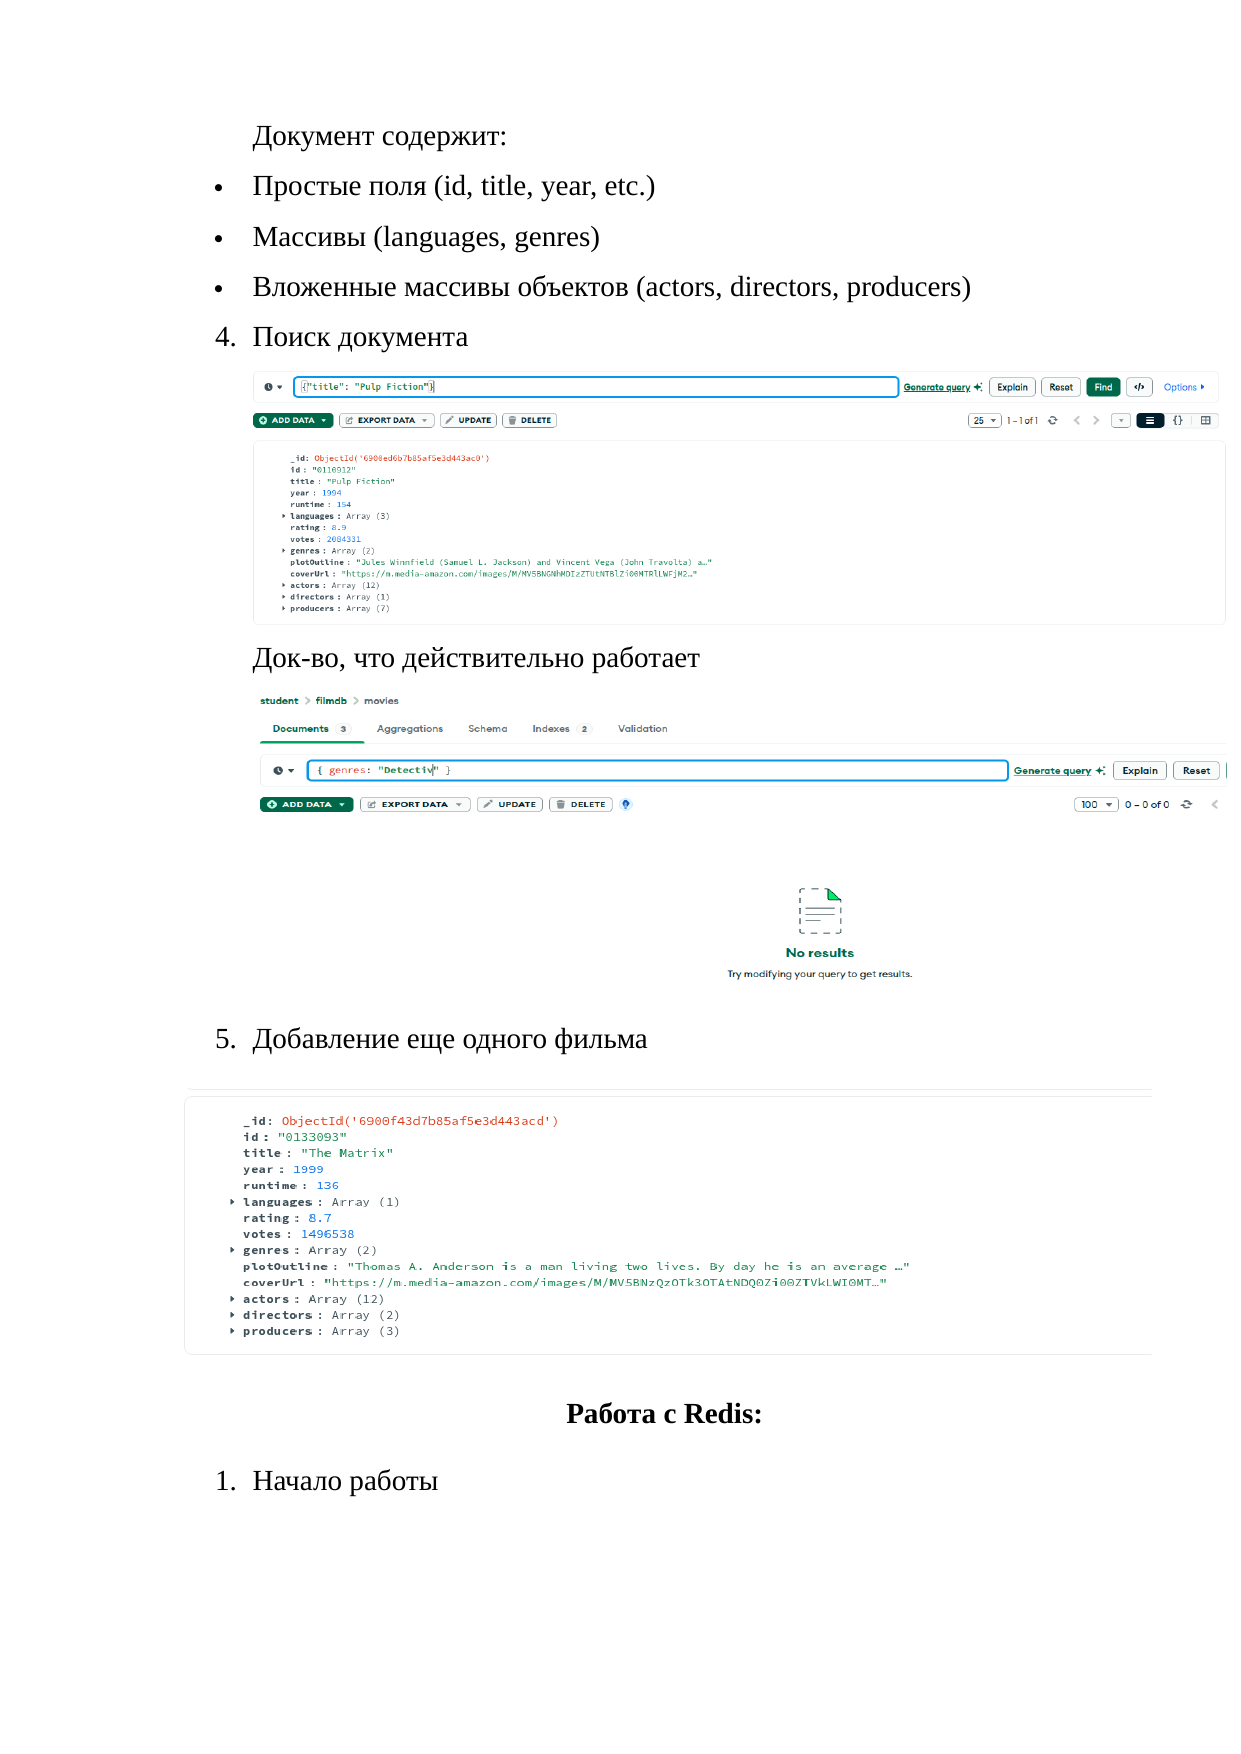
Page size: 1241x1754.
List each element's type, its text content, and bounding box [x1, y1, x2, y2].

text Работа с Redis: [177, 1397, 1152, 1430]
list Вложенные массивы объектов (actors, directors, producers) [215, 269, 1152, 303]
list Док-во, что действительно работает [252, 640, 1152, 674]
picture [252, 369, 1227, 625]
list Добавление еще одного фильма [215, 1021, 1152, 1055]
picture [177, 1088, 1152, 1365]
list Поиск документа [215, 319, 1152, 353]
picture [252, 690, 1227, 1006]
list Массивы (languages, genres) [215, 219, 1152, 252]
list Начало работы [215, 1463, 1152, 1497]
list Документ содержит: [252, 118, 1152, 152]
list Простые поля (id, title, year, etc.) [215, 168, 1152, 202]
